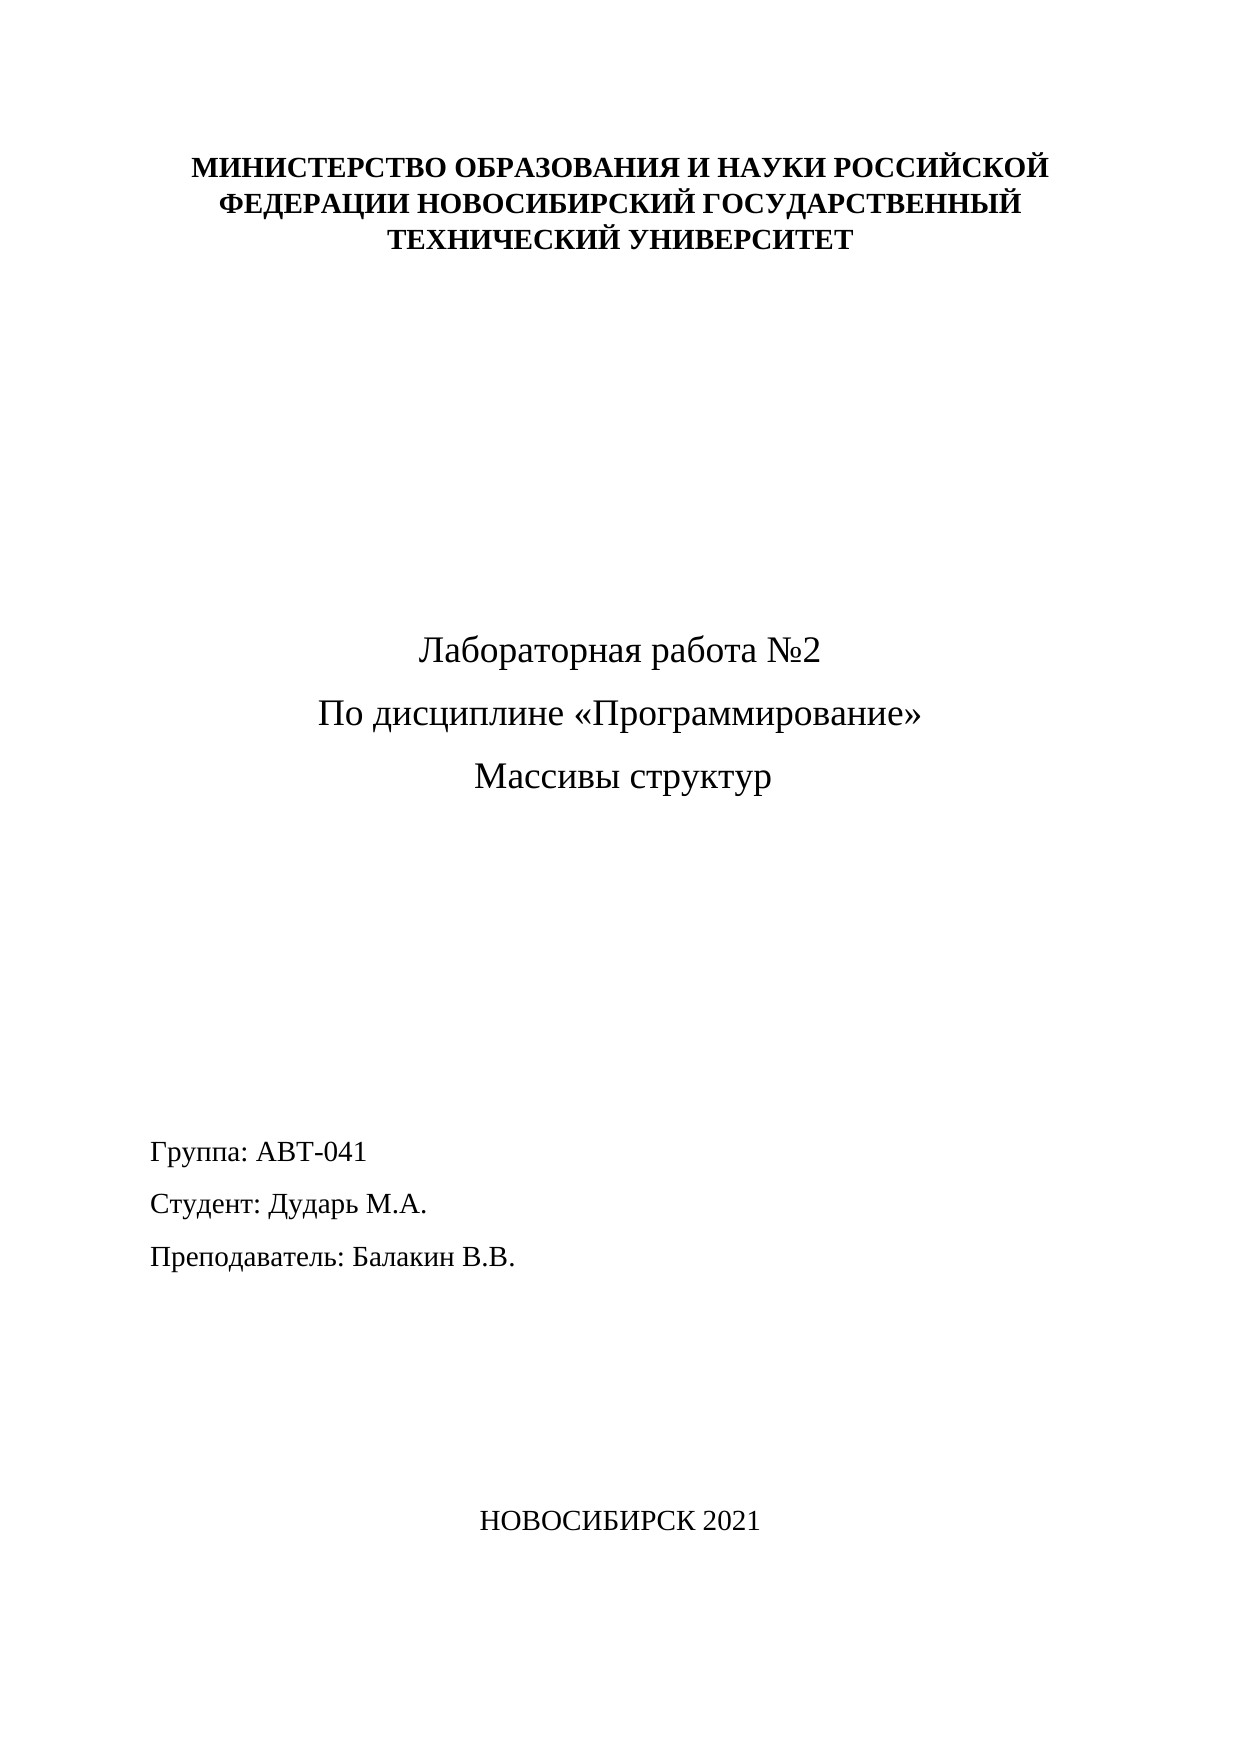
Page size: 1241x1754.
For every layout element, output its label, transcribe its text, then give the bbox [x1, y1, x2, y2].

text МИНИСТЕРСТВО ОБРАЗОВАНИЯ И НАУКИ РОССИЙСКОЙ ФЕДЕРАЦИИ НОВОСИБИРСКИЙ ГОСУДАРСТВЕННЫЙ ТЕХНИЧЕСКИЙ УНИВЕРСИТЕТ [150, 150, 1090, 256]
text Группа: АВТ-041 [150, 1134, 1090, 1167]
text Преподаватель: Балакин В.В. [150, 1239, 1090, 1273]
text Студент: Дударь М.А. [150, 1186, 1090, 1220]
text Лабораторная работа №2 [150, 627, 1090, 670]
text НОВОСИБИРСК 2021 [150, 1503, 1090, 1537]
text Массивы структур [150, 753, 1090, 797]
text По дисциплине «Программирование» [150, 690, 1090, 733]
